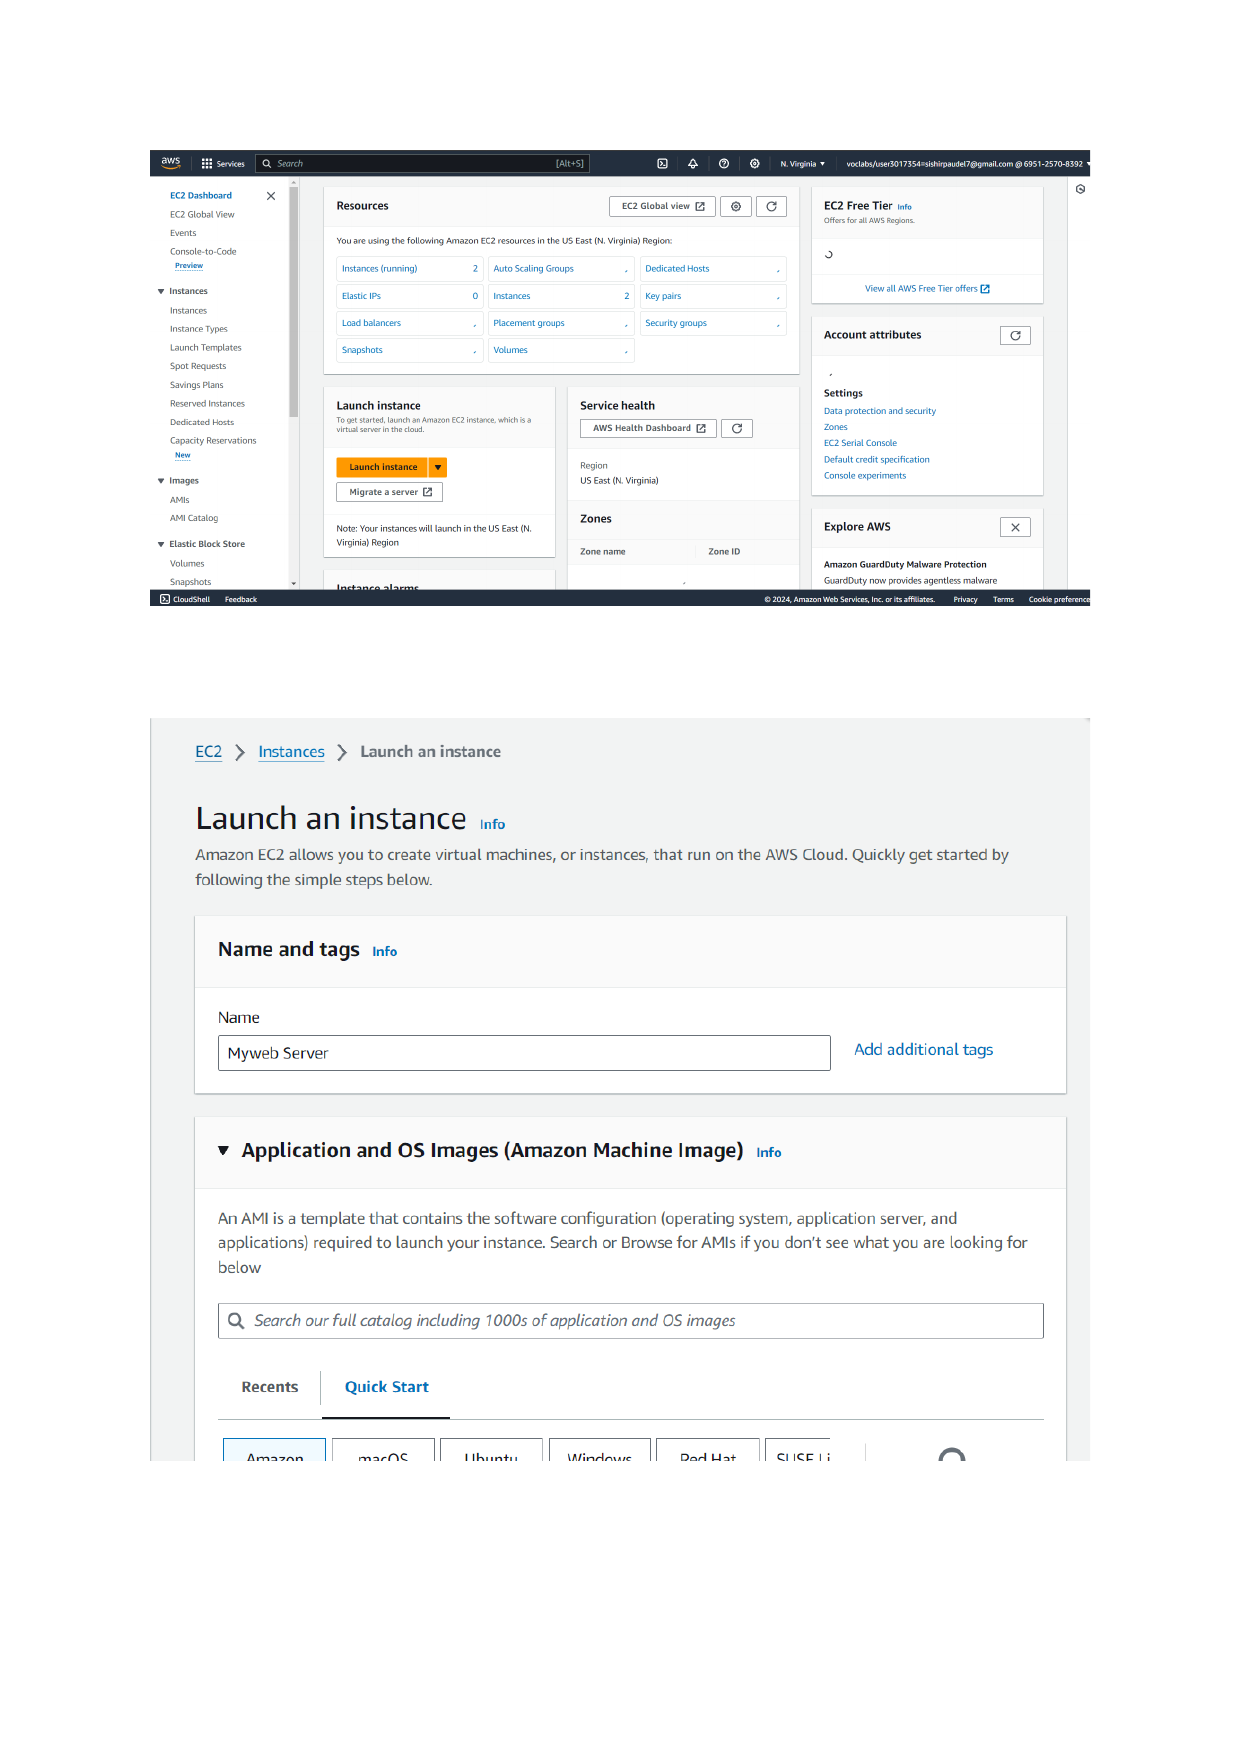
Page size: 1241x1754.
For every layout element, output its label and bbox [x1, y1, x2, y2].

picture [150, 150, 1091, 606]
picture [150, 718, 1091, 1461]
